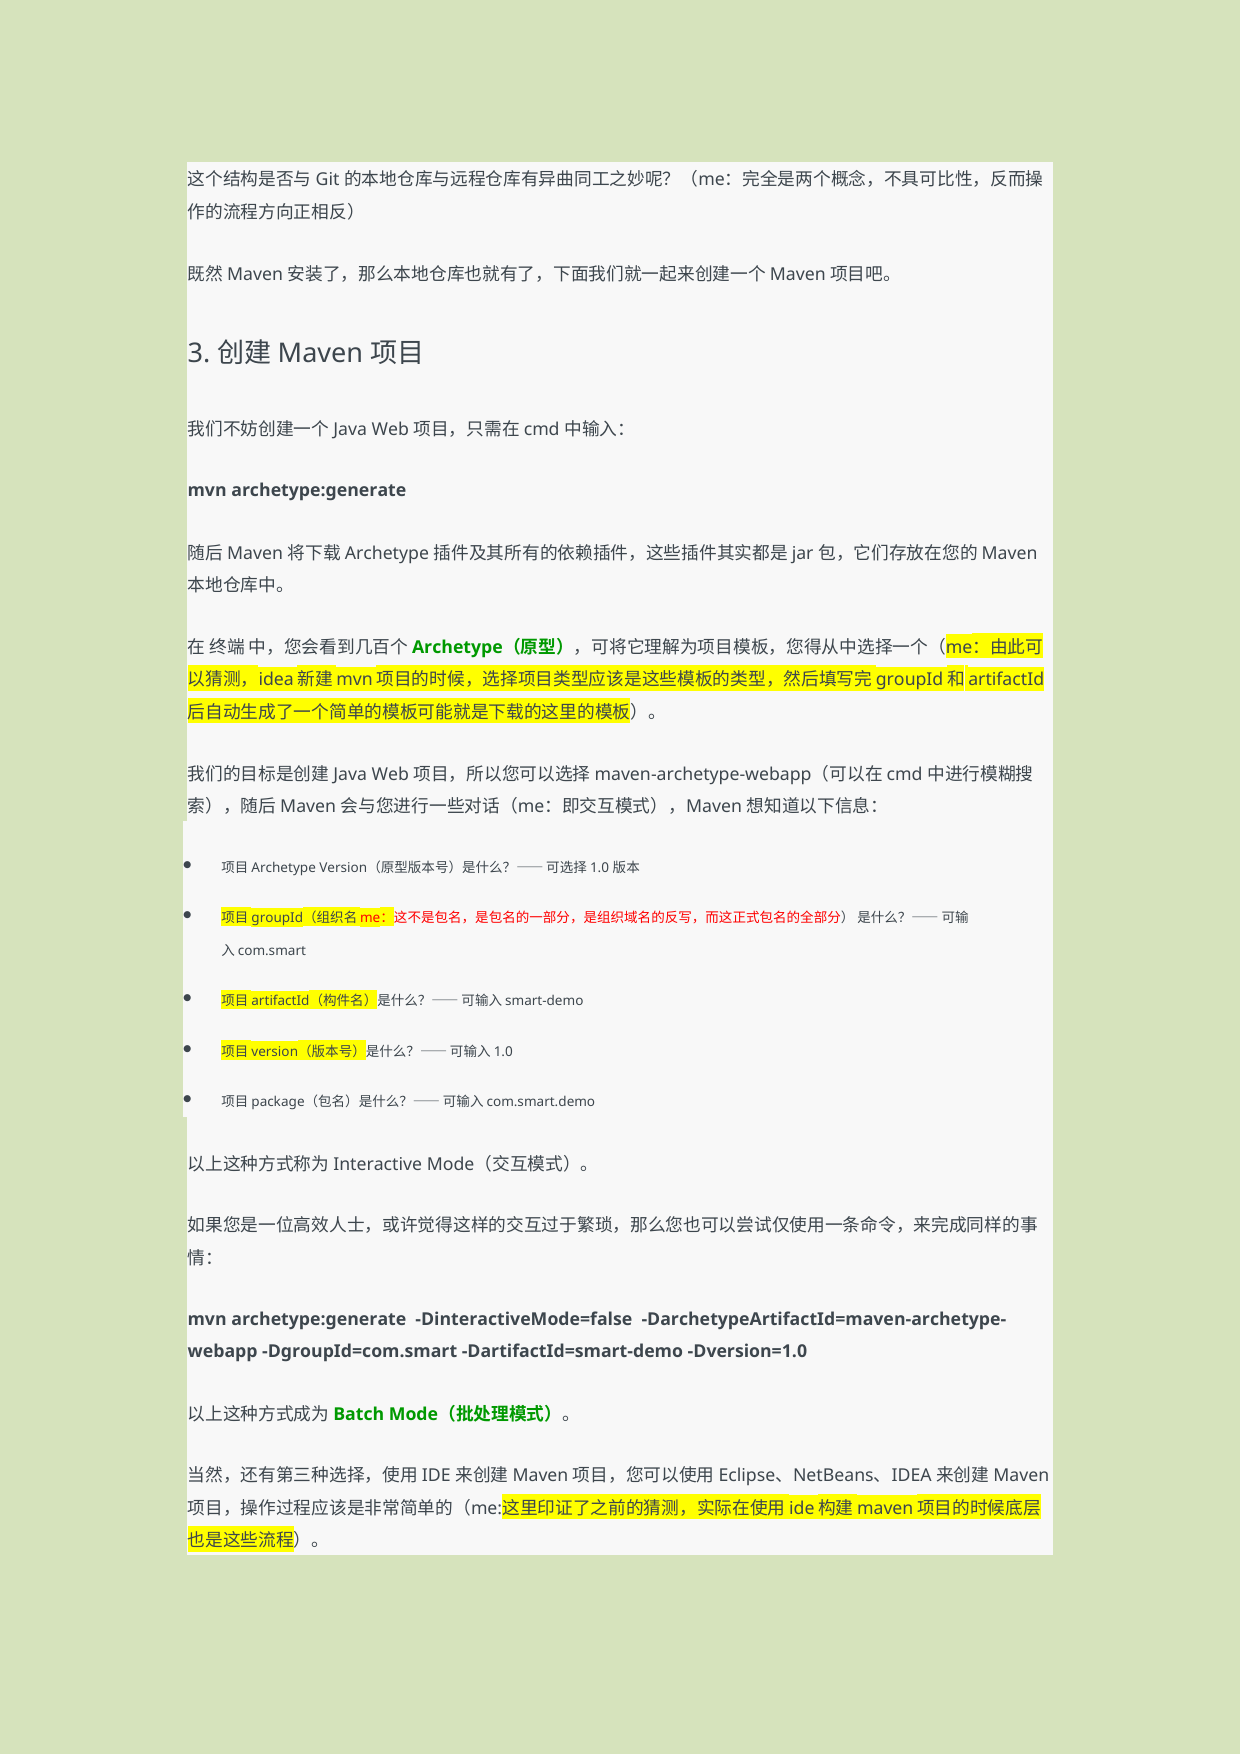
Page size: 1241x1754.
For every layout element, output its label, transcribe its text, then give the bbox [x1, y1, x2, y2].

text 我们不妨创建一个 Java Web 项目，只需在 cmd 中输入： [187, 412, 1053, 444]
text 既然 Maven 安装了，那么本地仓库也就有了，下面我们就一起来创建一个 Maven 项目吧。 [187, 256, 1053, 289]
text 我们的目标是创建 Java Web 项目，所以您可以选择 maven-archetype-webapp（可以在 cmd 中进行模糊搜索），随后 Maven 会与您进行一些对话（me：即交互模式），Maven 想知道以下信息： [187, 756, 1053, 821]
text 以上这种方式称为 Interactive Mode（交互模式）。 [187, 1146, 1053, 1179]
text mvn archetype:generate [187, 474, 1053, 506]
list 项目 artifactId（构件名）是什么？—— 可输入 smart-demo [183, 984, 1053, 1016]
text 当然，还有第三种选择，使用 IDE 来创建 Maven 项目，您可以使用 Eclipse、NetBeans、IDEA 来创建 Maven 项目，操作过程应该是非常简单的（me:这里印证了之前的猜测，实际在使用ide构建maven项目的时候底层也是这些流程）。 [187, 1458, 1053, 1555]
list 项目 version（版本号）是什么？—— 可输入 1.0 [183, 1034, 1053, 1067]
text mvn archetype:generate -DinteractiveMode=false -DarchetypeArtifactId=maven-archetype-webapp -DgroupId=com.smart -DartifactId=smart-demo -Dversion=1.0 [187, 1302, 1053, 1367]
text 如果您是一位高效人士，或许觉得这样的交互过于繁琐，那么您也可以尝试仅使用一条命令，来完成同样的事情： [187, 1208, 1053, 1273]
list 项目 Archetype Version（原型版本号）是什么？—— 可选择 1.0 版本 [183, 850, 1053, 883]
text 以上这种方式成为 Batch Mode（批处理模式）。 [187, 1396, 1053, 1429]
list 项目 groupId（组织名me：这不是包名，是包名的一部分，是组织域名的反写，而这正式包名的全部分） 是什么？—— 可输入 com.smart [183, 901, 1053, 966]
text 在 终端 中，您会看到几百个 Archetype（原型），可将它理解为项目模板，您得从中选择一个（me：由此可以猜测，idea新建mvn项目的时候，选择项目类型应该是这些模板的类型，然后填写完groupId和artifactId后自动生成了一个简单的模板可能就是下载的这里的模板）。 [187, 629, 1053, 727]
list 项目 package（包名）是什么？—— 可输入 com.smart.demo [183, 1084, 1053, 1117]
text 随后 Maven 将下载 Archetype 插件及其所有的依赖插件，这些插件其实都是 jar 包，它们存放在您的 Maven 本地仓库中。 [187, 535, 1053, 600]
text 3. 创建 Maven 项目 [187, 318, 1053, 383]
text 这个结构是否与 Git 的本地仓库与远程仓库有异曲同工之妙呢？（me：完全是两个概念，不具可比性，反而操作的流程方向正相反） [187, 162, 1053, 227]
